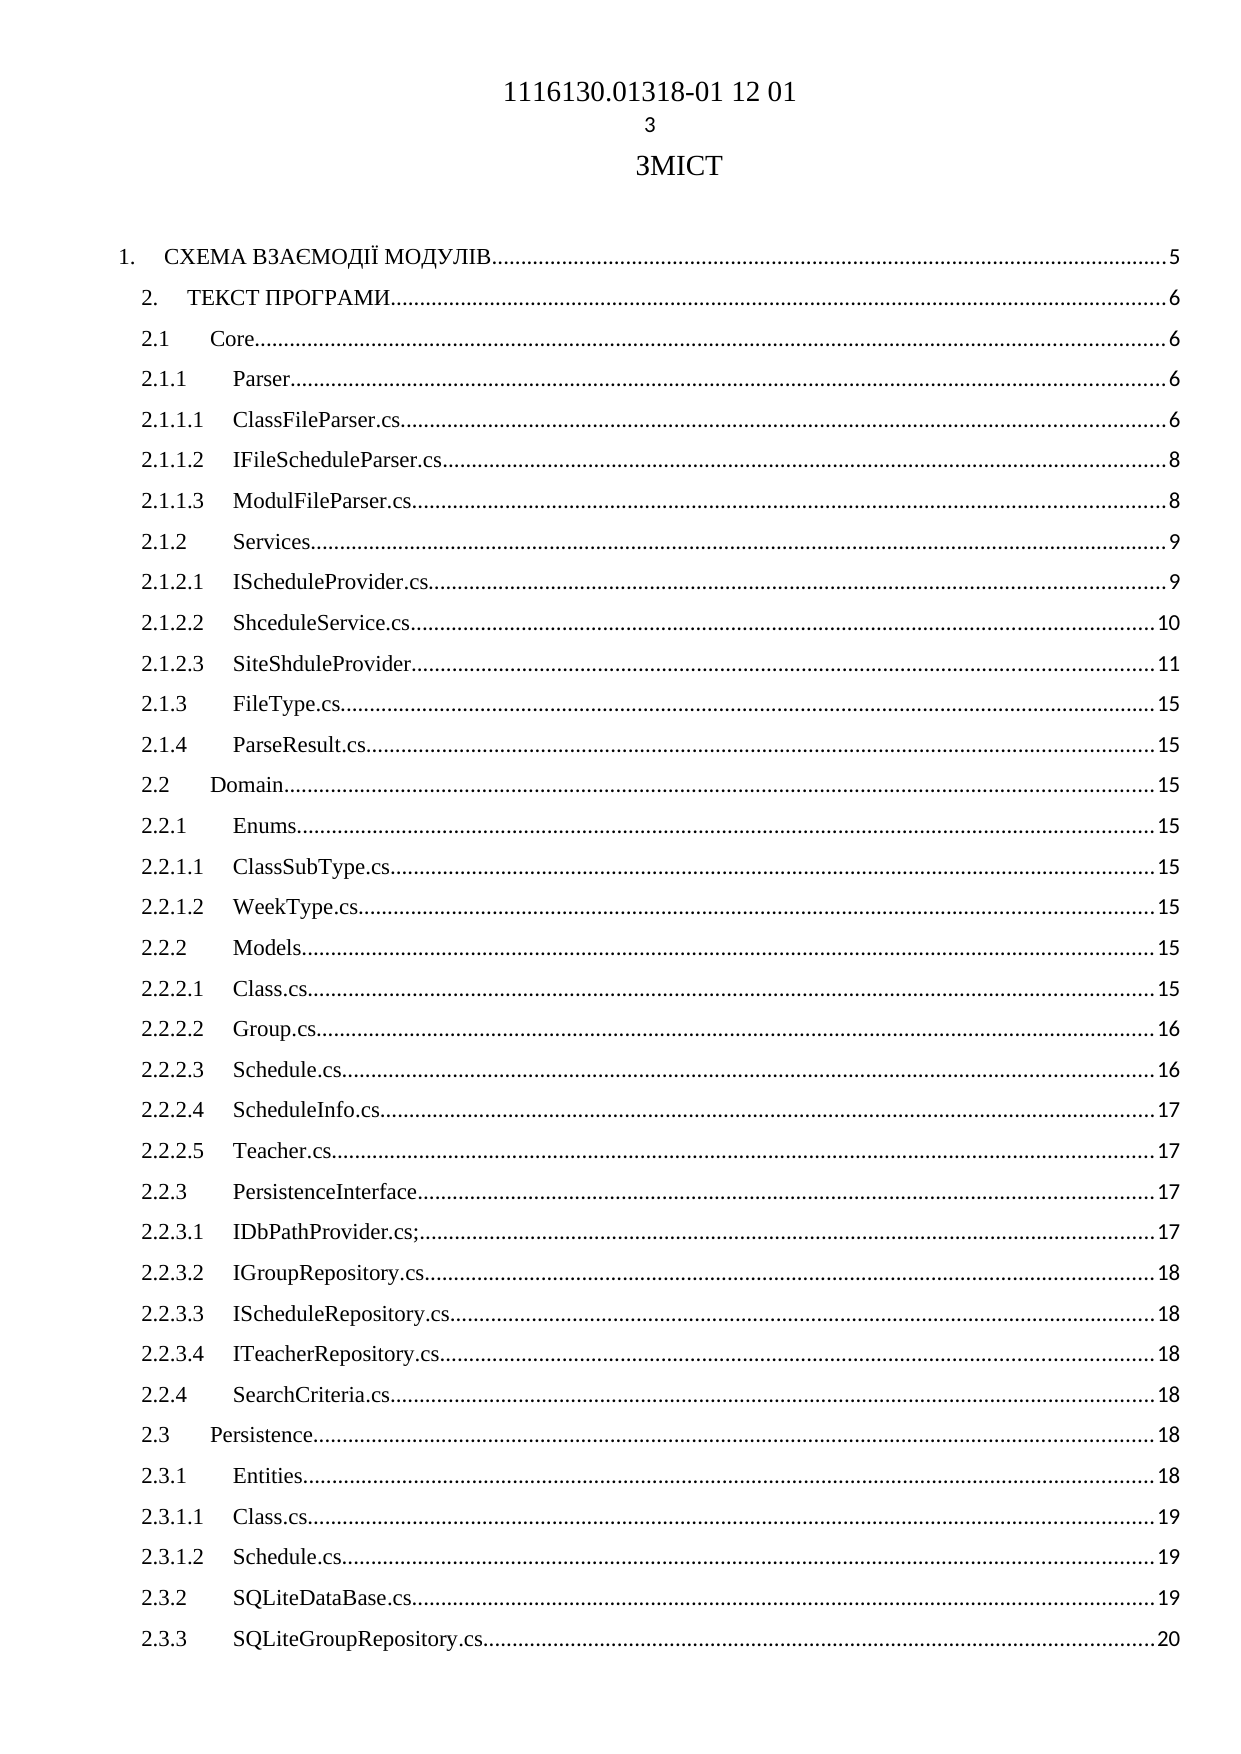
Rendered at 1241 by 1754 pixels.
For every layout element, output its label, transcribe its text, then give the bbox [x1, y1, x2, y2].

text ЗМІСТ [118, 148, 1181, 181]
